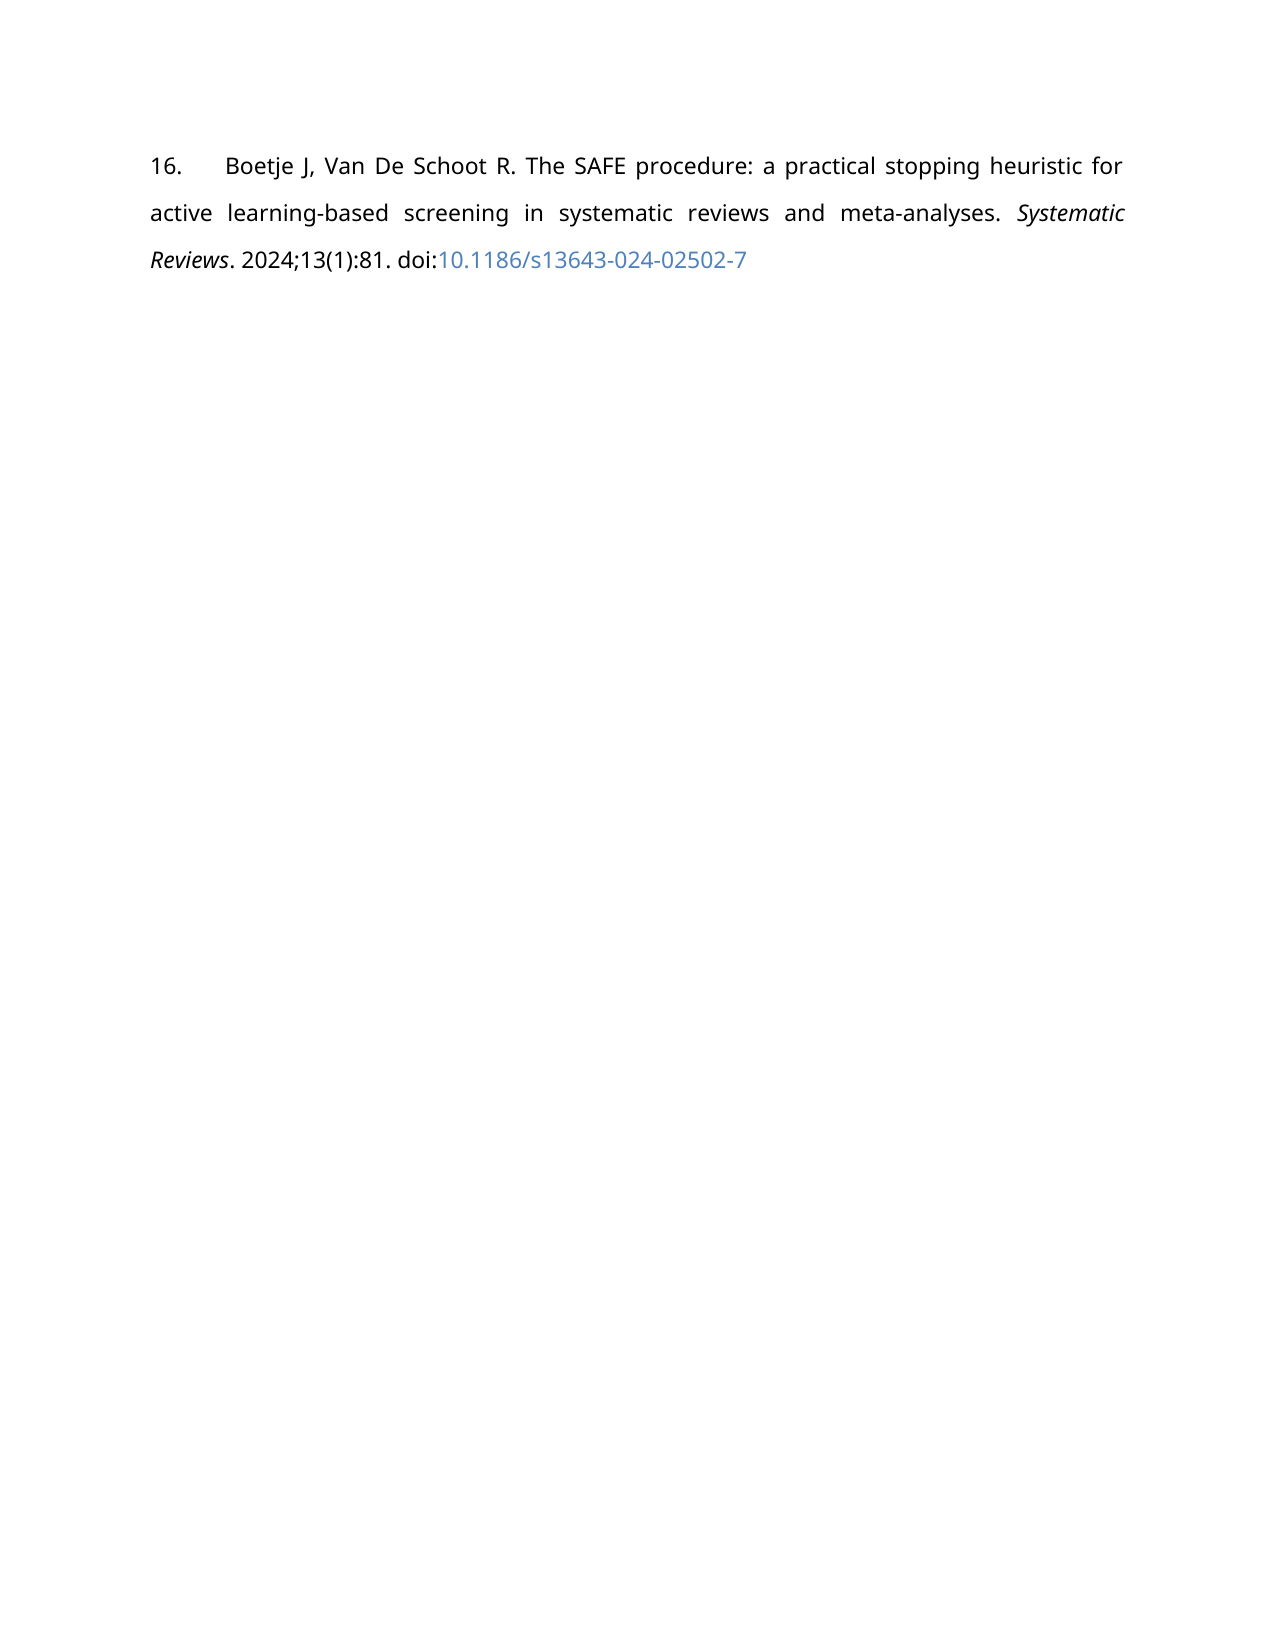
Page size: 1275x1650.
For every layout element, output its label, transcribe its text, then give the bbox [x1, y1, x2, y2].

text 16. Boetje J, Van De Schoot R. The SAFE procedure: a practical stopping heuristic for active learning-based screening in systematic reviews and meta-analyses. Systematic Reviews. 2024;13(1):81. doi:10.1186/s13643-024-02502-7 [150, 150, 1125, 275]
